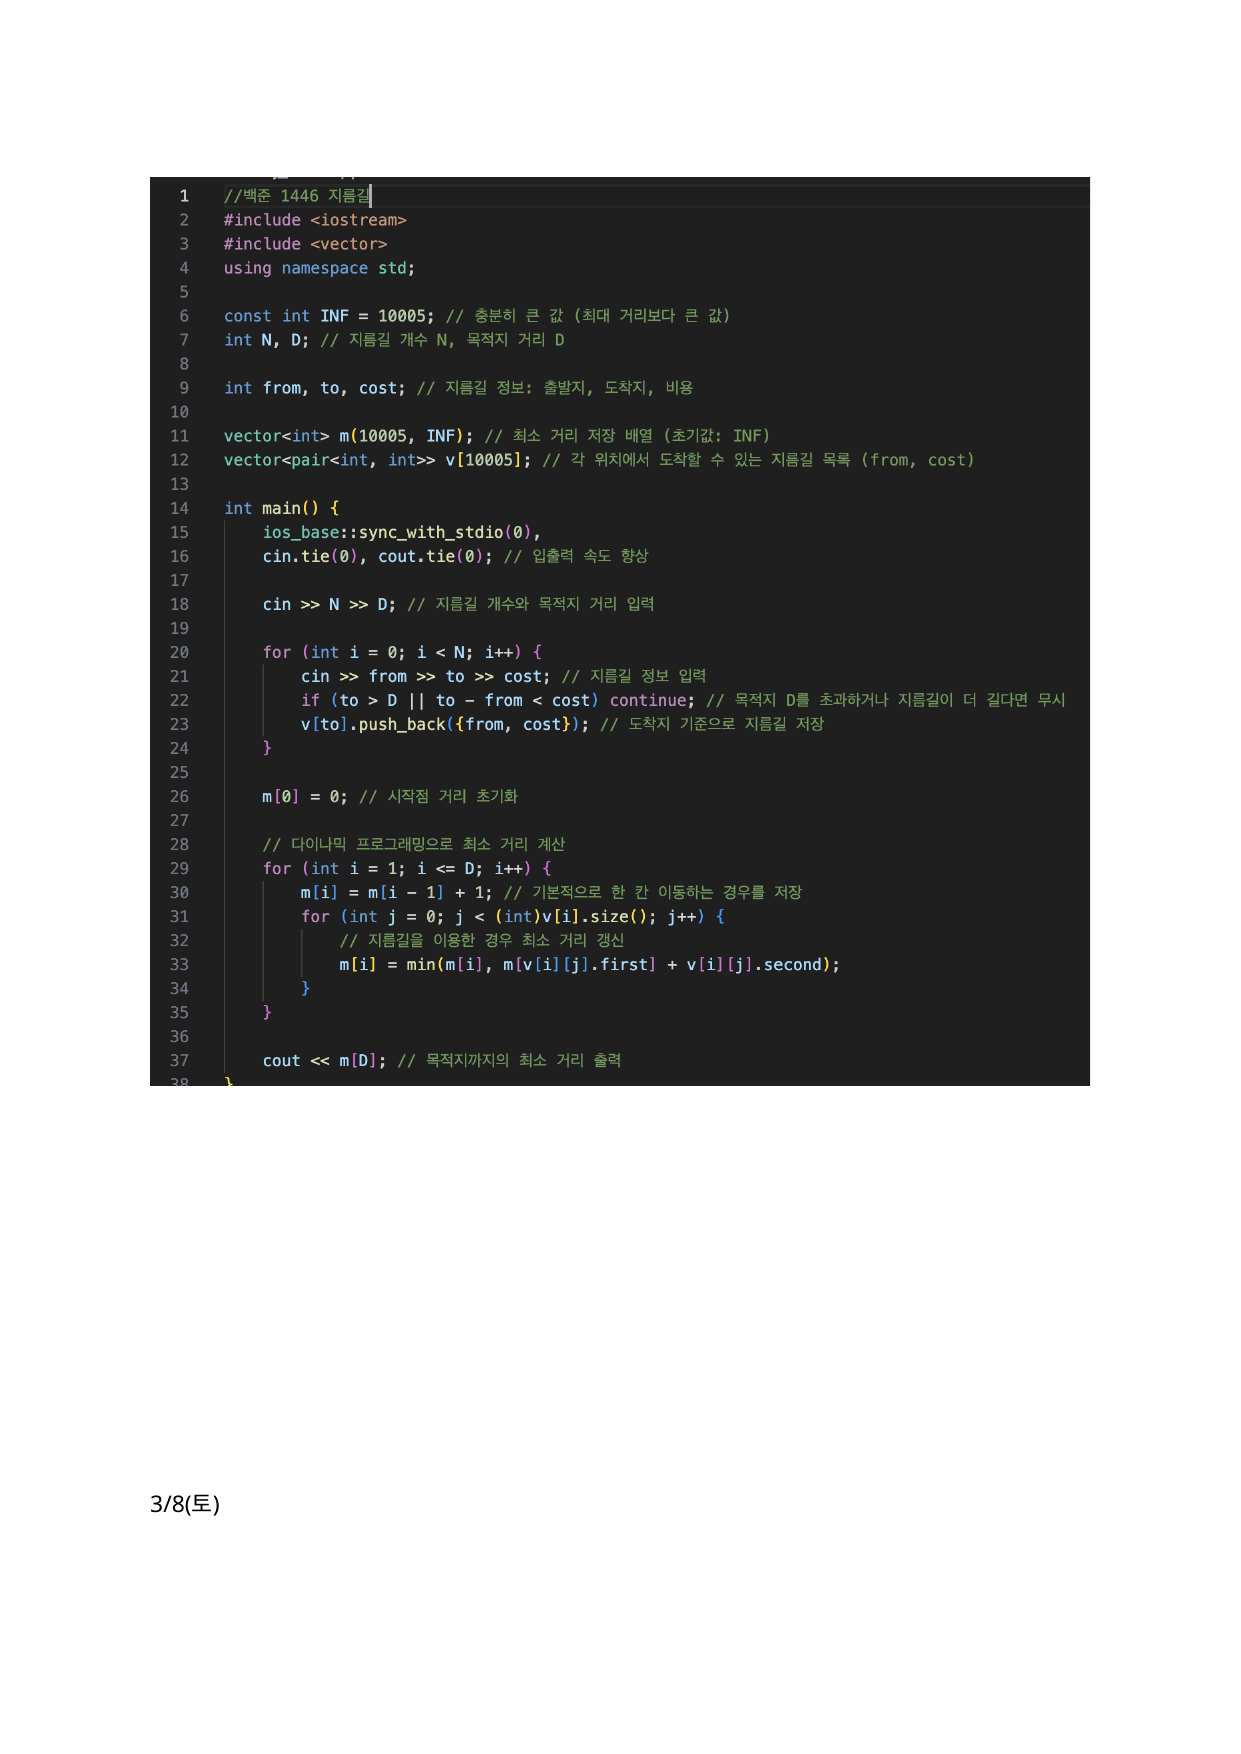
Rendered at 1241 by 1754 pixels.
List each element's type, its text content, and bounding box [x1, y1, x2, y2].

picture [150, 177, 1091, 1086]
text 3/8(토) [150, 1485, 1090, 1519]
